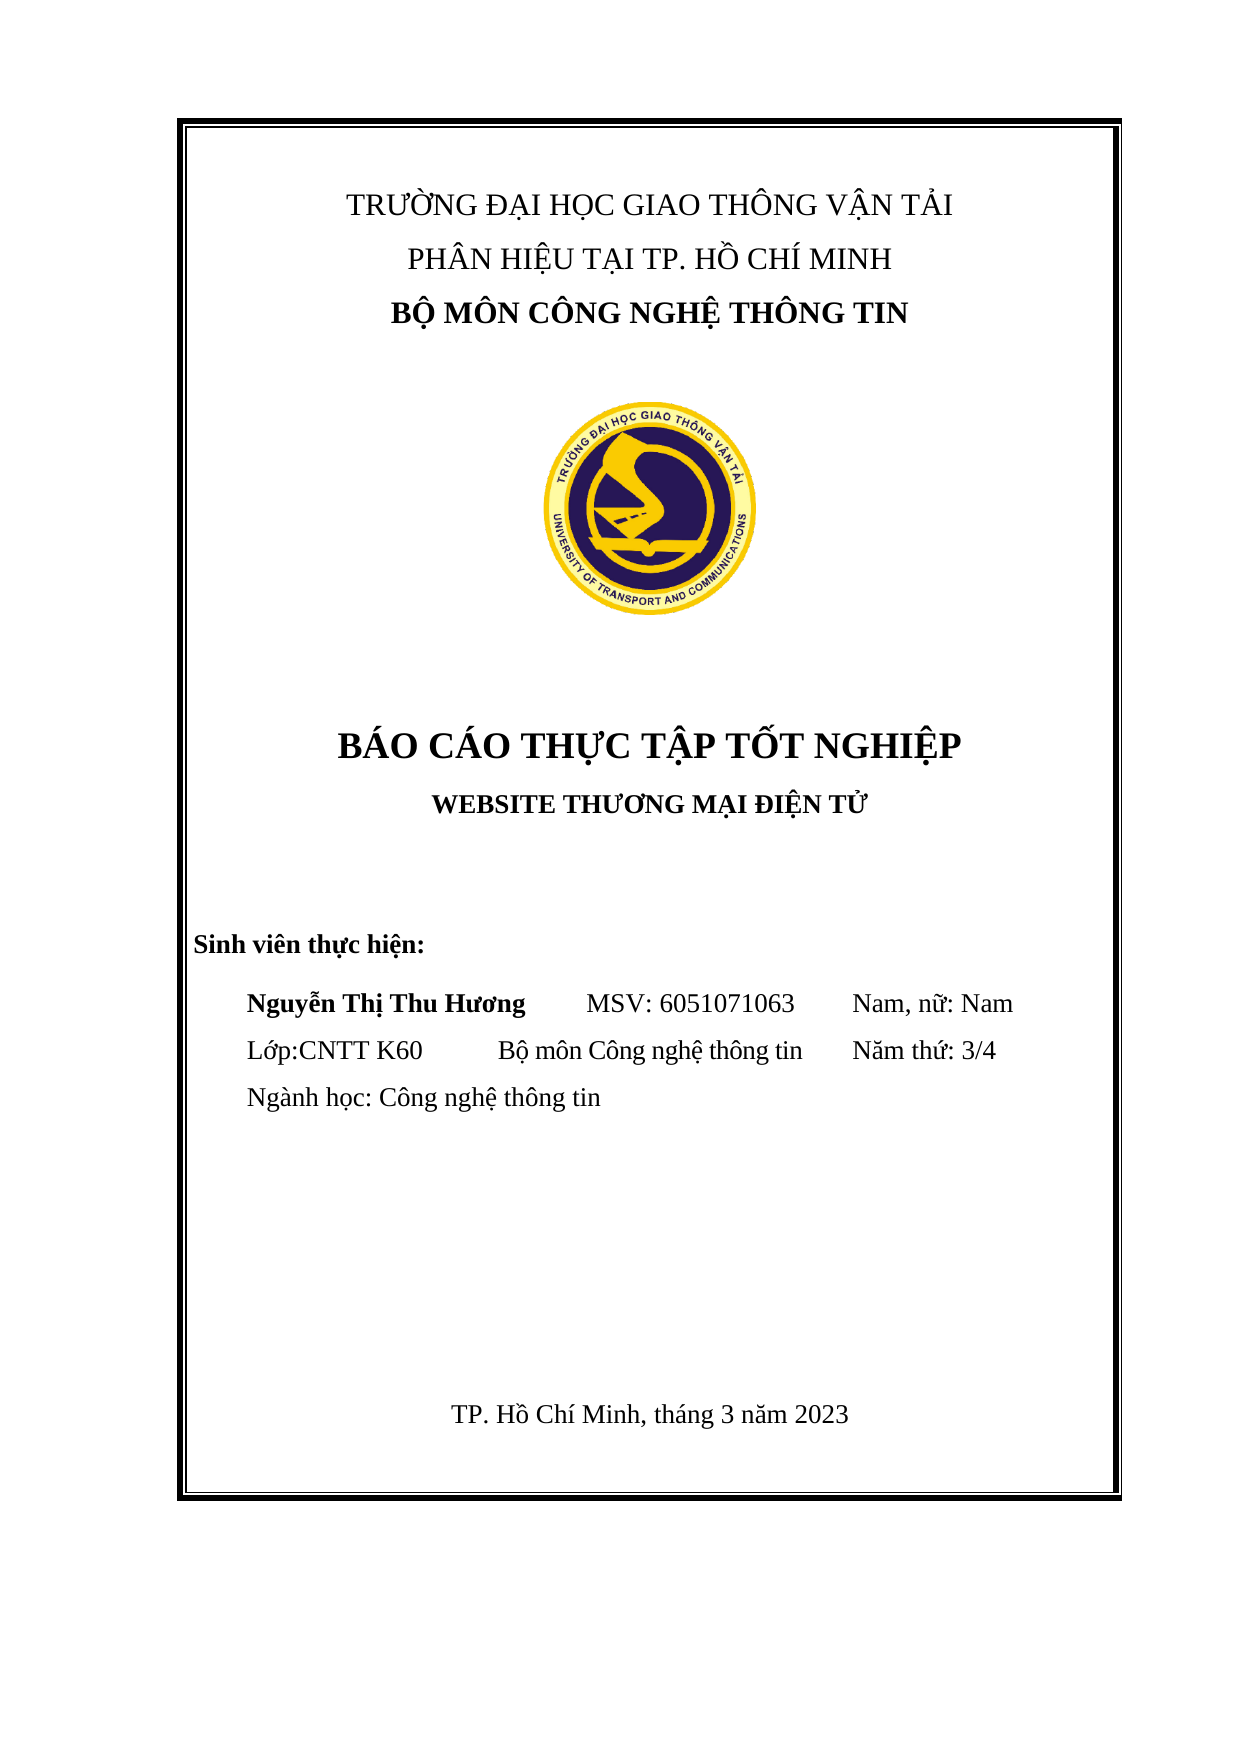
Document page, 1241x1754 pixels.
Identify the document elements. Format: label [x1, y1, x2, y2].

table_cell [187, 128, 1113, 1491]
picture [543, 402, 756, 615]
